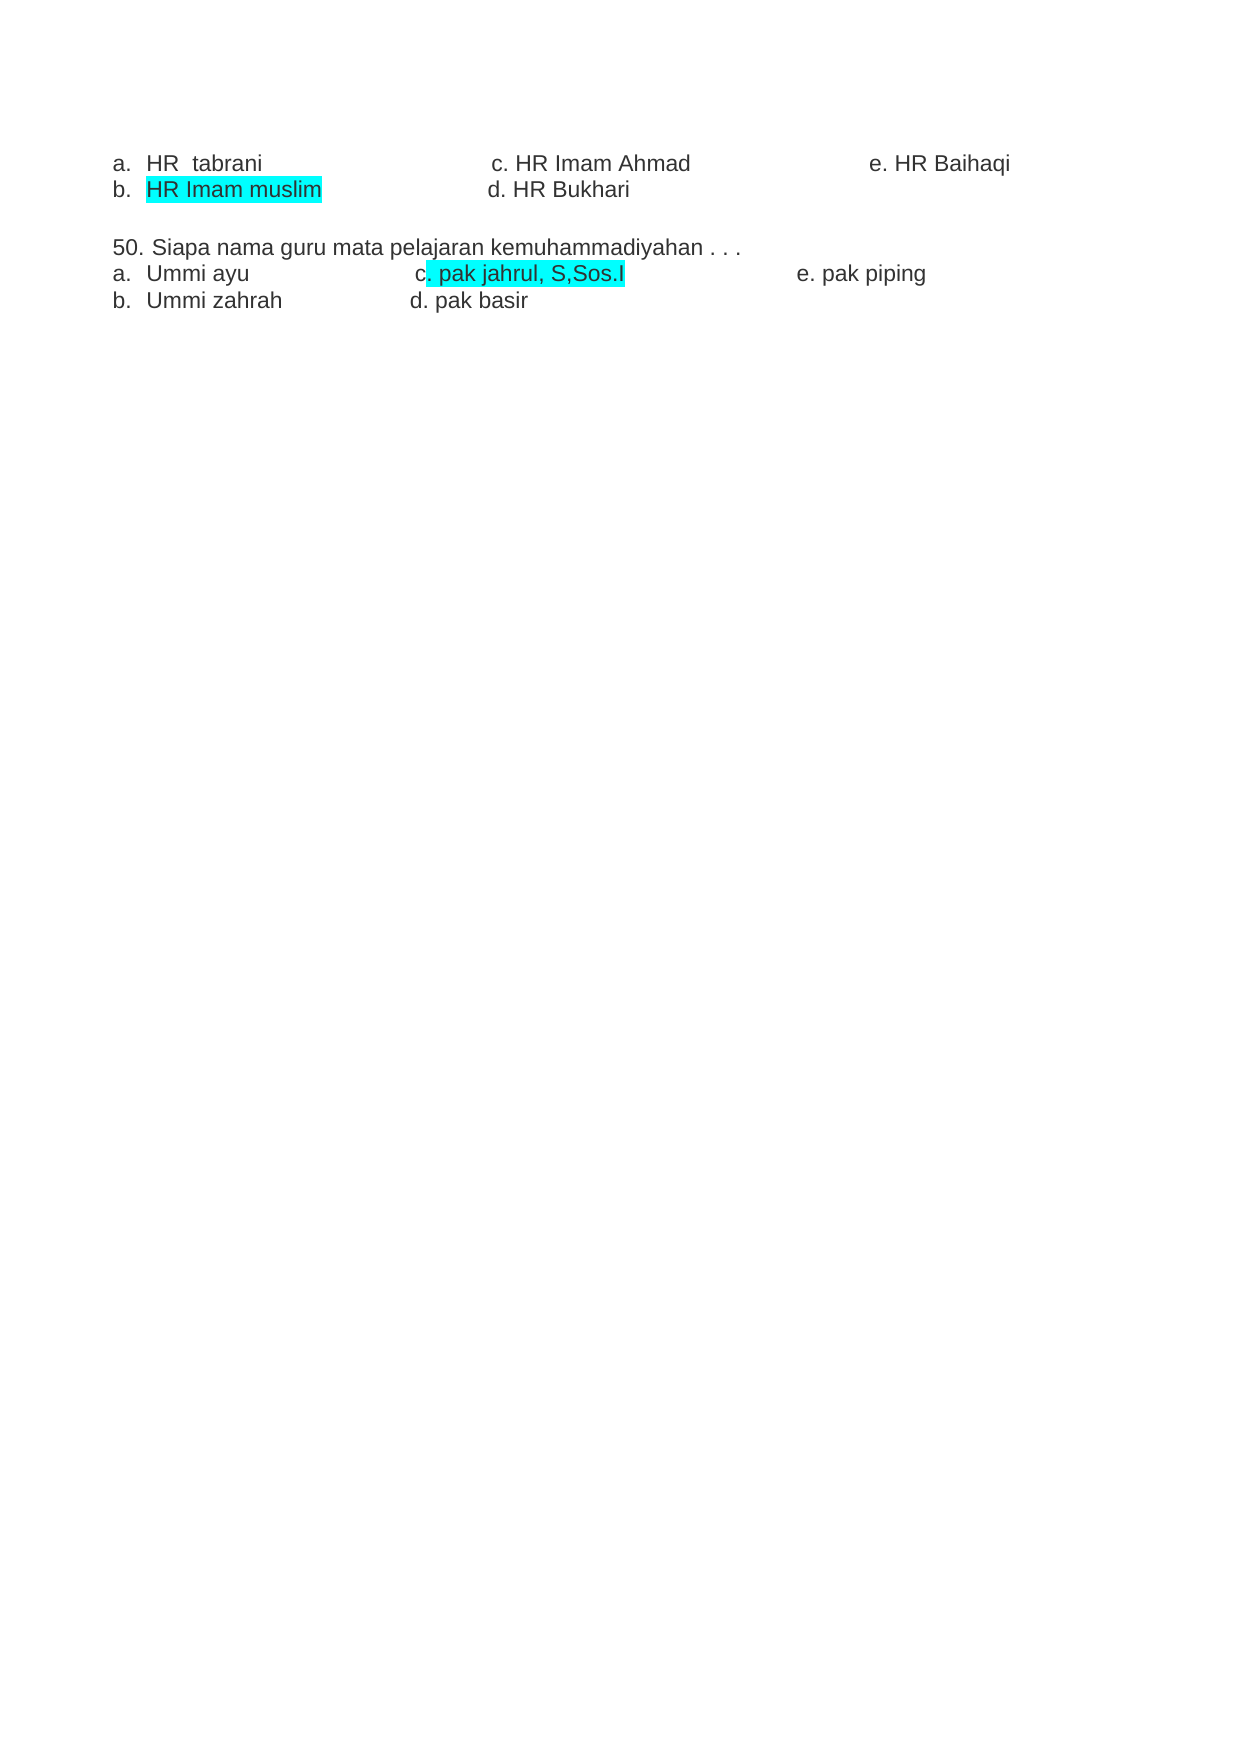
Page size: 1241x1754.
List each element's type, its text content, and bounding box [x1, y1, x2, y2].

text b. Ummi zahrah d. pak basir [112, 287, 1090, 313]
text a. Ummi ayu c. pak jahrul, S,Sos.I e. pak piping [625, 260, 1090, 287]
text a. Ummi ayu c. pak jahrul, S,Sos.I e. pak piping [112, 260, 426, 287]
text 50. Siapa nama guru mata pelajaran kemuhammadiyahan . . . [112, 234, 1090, 260]
text a. HR tabrani c. HR Imam Ahmad e. HR Baihaqi [112, 150, 1090, 176]
text b. HR Imam muslim d. HR Bukhari [322, 176, 1090, 203]
